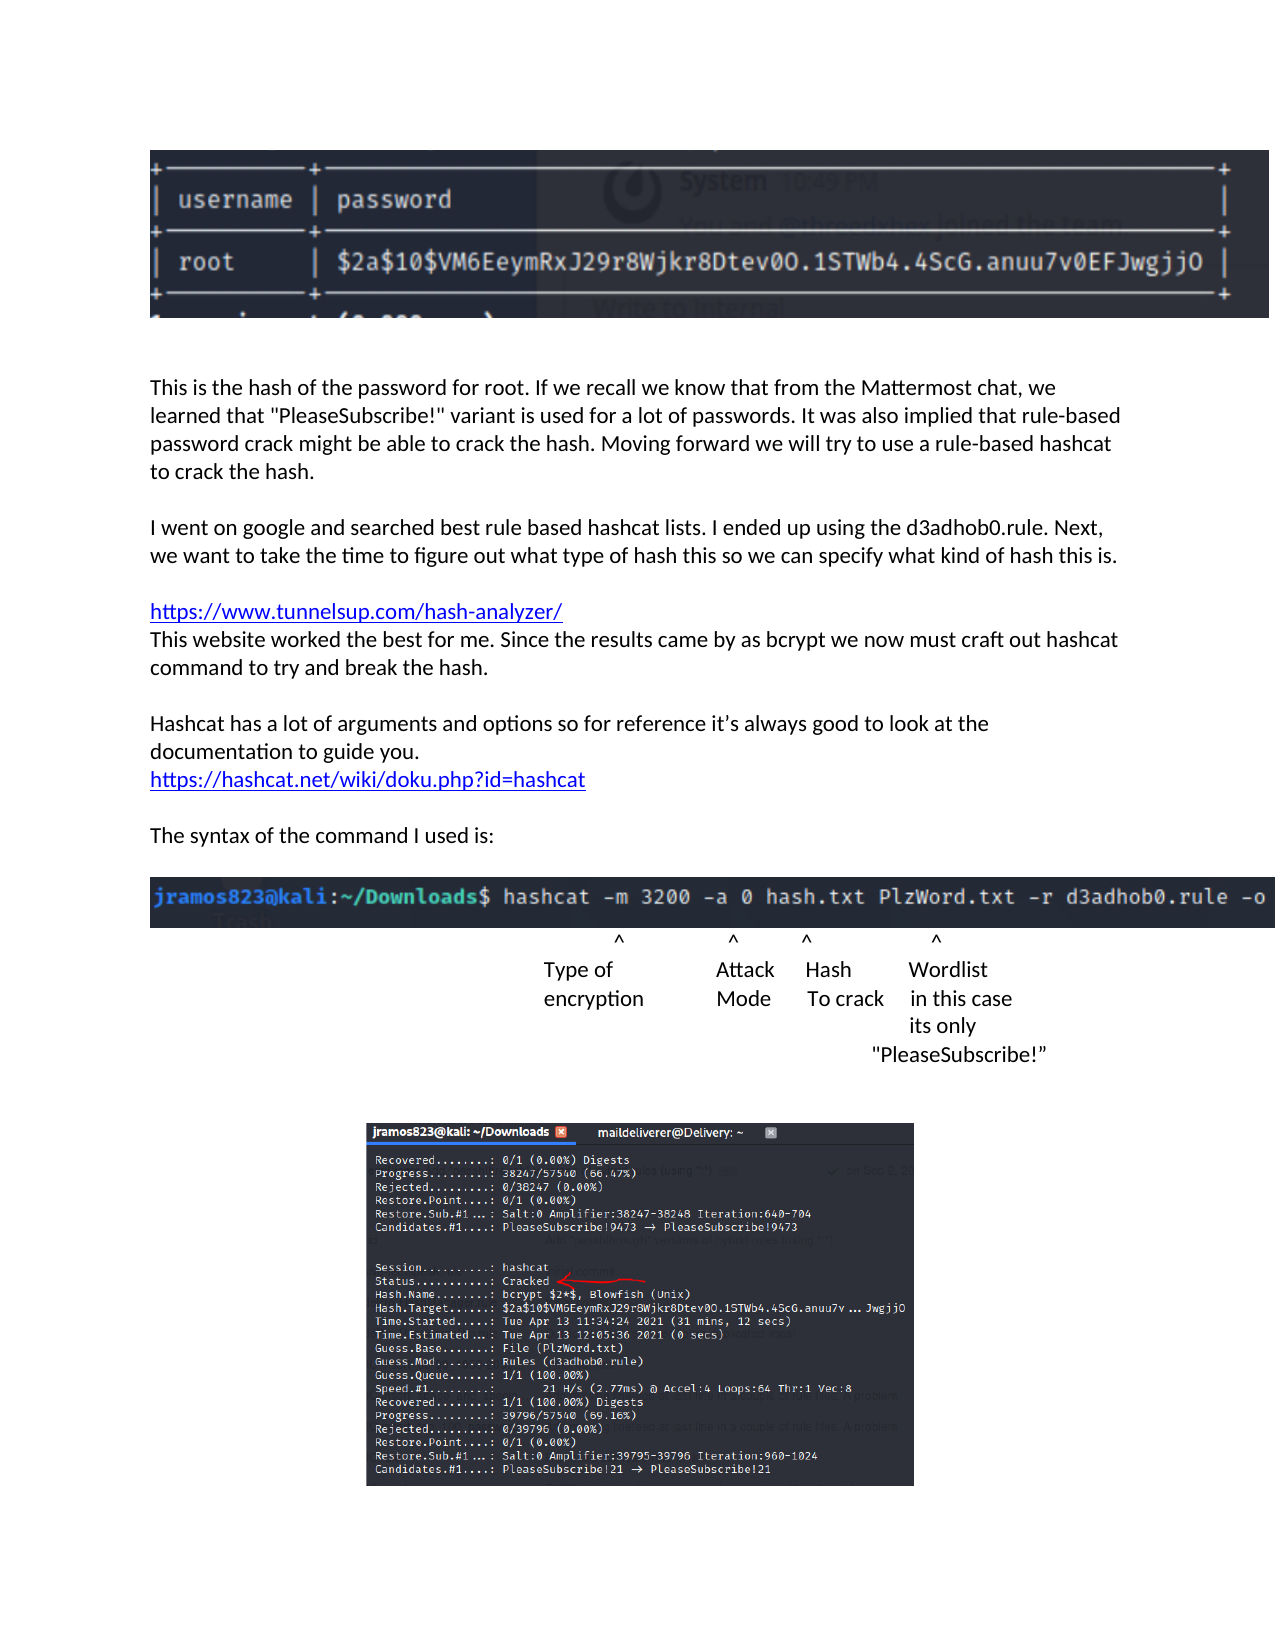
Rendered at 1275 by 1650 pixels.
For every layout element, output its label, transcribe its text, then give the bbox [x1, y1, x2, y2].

text ^ ^ ^ ^ [150, 928, 1125, 956]
text The syntax of the command I used is: [150, 822, 1125, 877]
text I went on google and searched best rule based hashcat lists. I ended up using the d3adhob0.rule. Next, we want to take the time to figure out what type of hash this so we can specify what kind of hash this is. [150, 513, 1125, 597]
text Hashcat has a lot of arguments and options so for reference it’s always good to look at the documentation to guide you. [150, 709, 1125, 766]
text "PleaseSubscribe!” [825, 1040, 1125, 1068]
picture [366, 1123, 914, 1486]
picture [150, 877, 1275, 928]
text This is the hash of the password for root. If we recall we know that from the Mattermost chat, we learned that "PleaseSubscribe!" variant is used for a lot of passwords. It was also implied that rule-based password crack might be able to crack the hash. Moving forward we will try to use a rule-based hashcat to crack the hash. [150, 373, 1125, 485]
text https://www.tunnelsup.com/hash-analyzer/ [150, 597, 1125, 625]
text This website worked the best for me. Since the results came by as bcrypt we now must craft out hashcat command to try and break the hash. [150, 625, 1125, 681]
text its only [544, 1012, 1125, 1040]
text Type of Attack Hash Wordlist encryption Mode To crack in this case [544, 956, 1125, 1012]
picture [150, 150, 1269, 318]
text https://hashcat.net/wiki/doku.php?id=hashcat [150, 766, 1125, 793]
